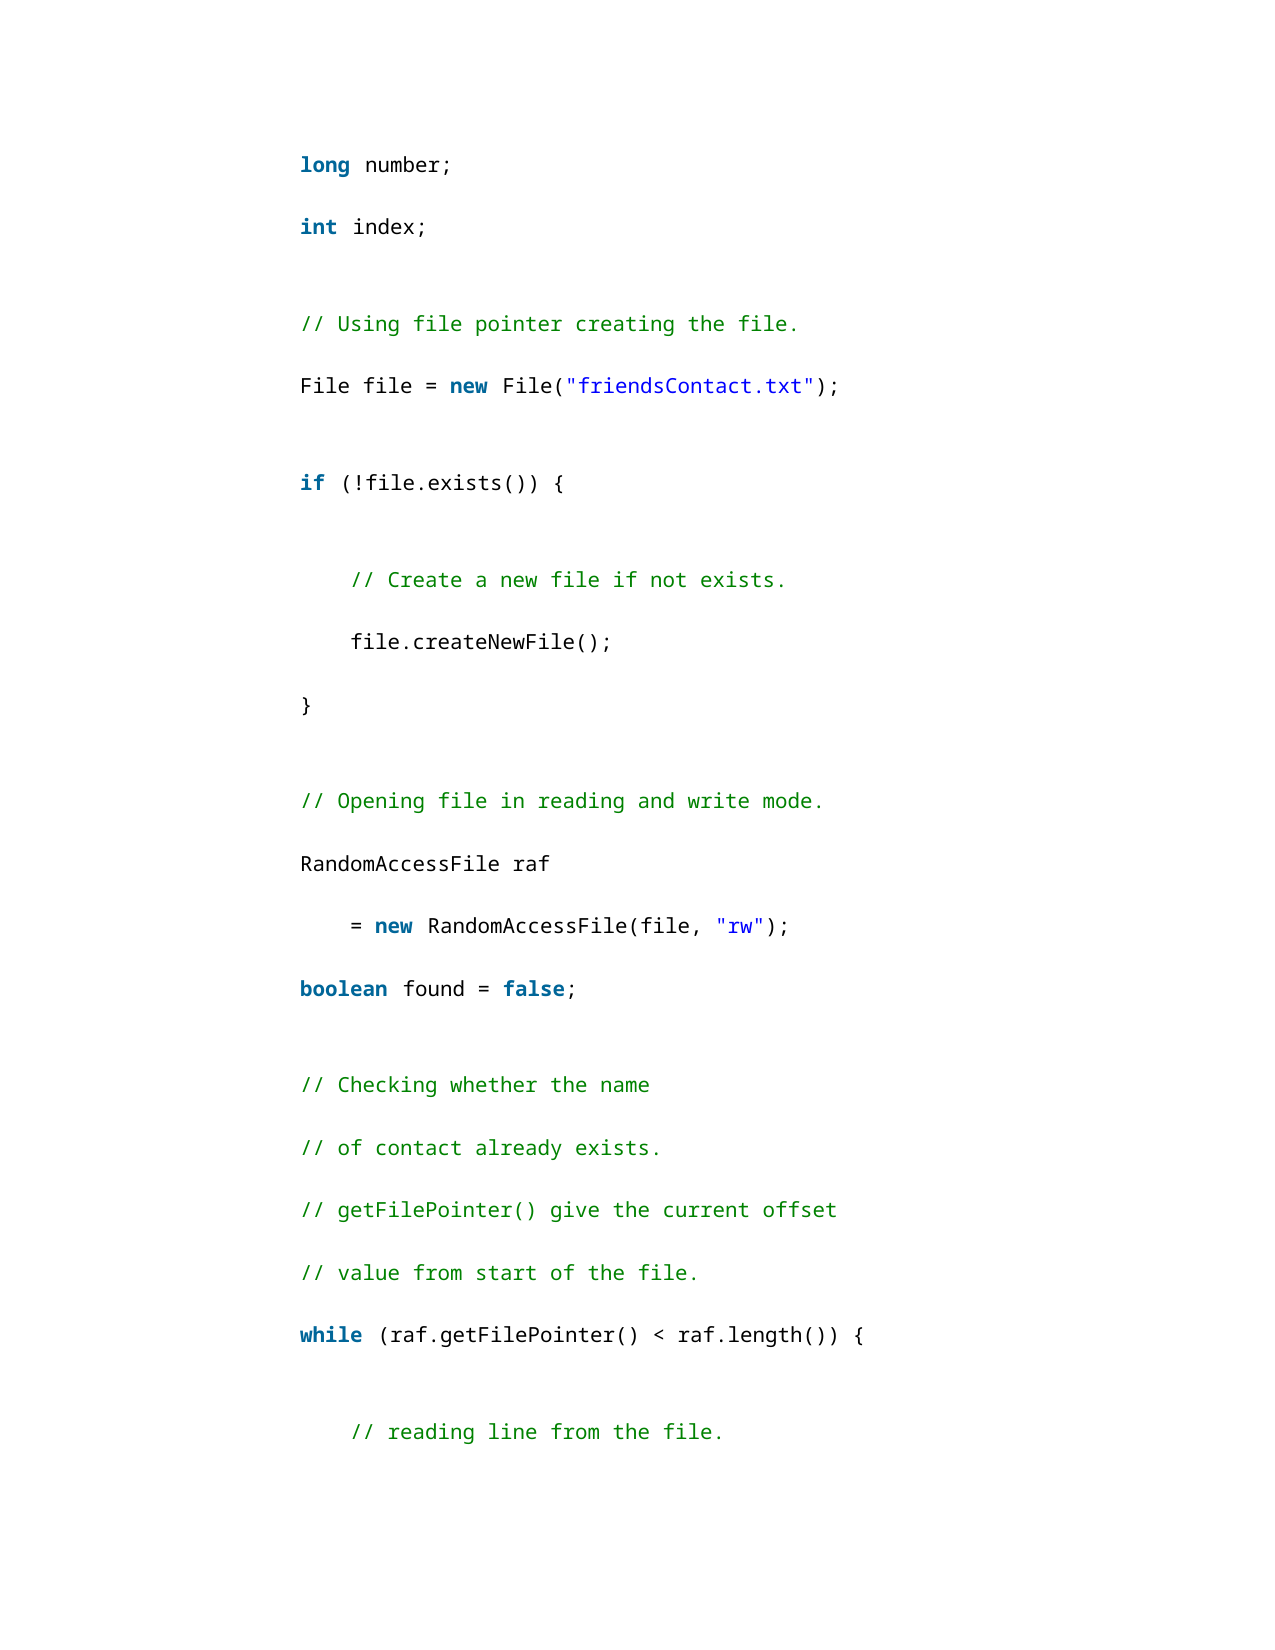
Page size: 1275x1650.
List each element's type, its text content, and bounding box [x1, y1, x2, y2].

text RandomAccessFile raf [150, 849, 1125, 877]
text // getFilePointer() give the current offset [150, 1195, 1125, 1224]
text int index; [150, 212, 1125, 241]
text long number; [150, 150, 1125, 178]
text File file = new File("friendsContact.txt"); [150, 372, 1125, 400]
text if (!file.exists()) { [150, 468, 1125, 497]
text // Using file pointer creating the file. [150, 309, 1125, 337]
text file.createNewFile(); [150, 627, 1125, 656]
text // reading line from the file. [150, 1417, 1125, 1445]
text while (raf.getFilePointer() < raf.length()) { [150, 1320, 1125, 1349]
text boolean found = false; [150, 974, 1125, 1002]
text // of contact already exists. [150, 1133, 1125, 1161]
text // Checking whether the name [150, 1070, 1125, 1099]
text // Create a new file if not exists. [150, 565, 1125, 593]
text } [150, 690, 1125, 718]
text // value from start of the file. [150, 1258, 1125, 1286]
text // Opening file in reading and write mode. [150, 786, 1125, 815]
text = new RandomAccessFile(file, "rw"); [150, 911, 1125, 940]
